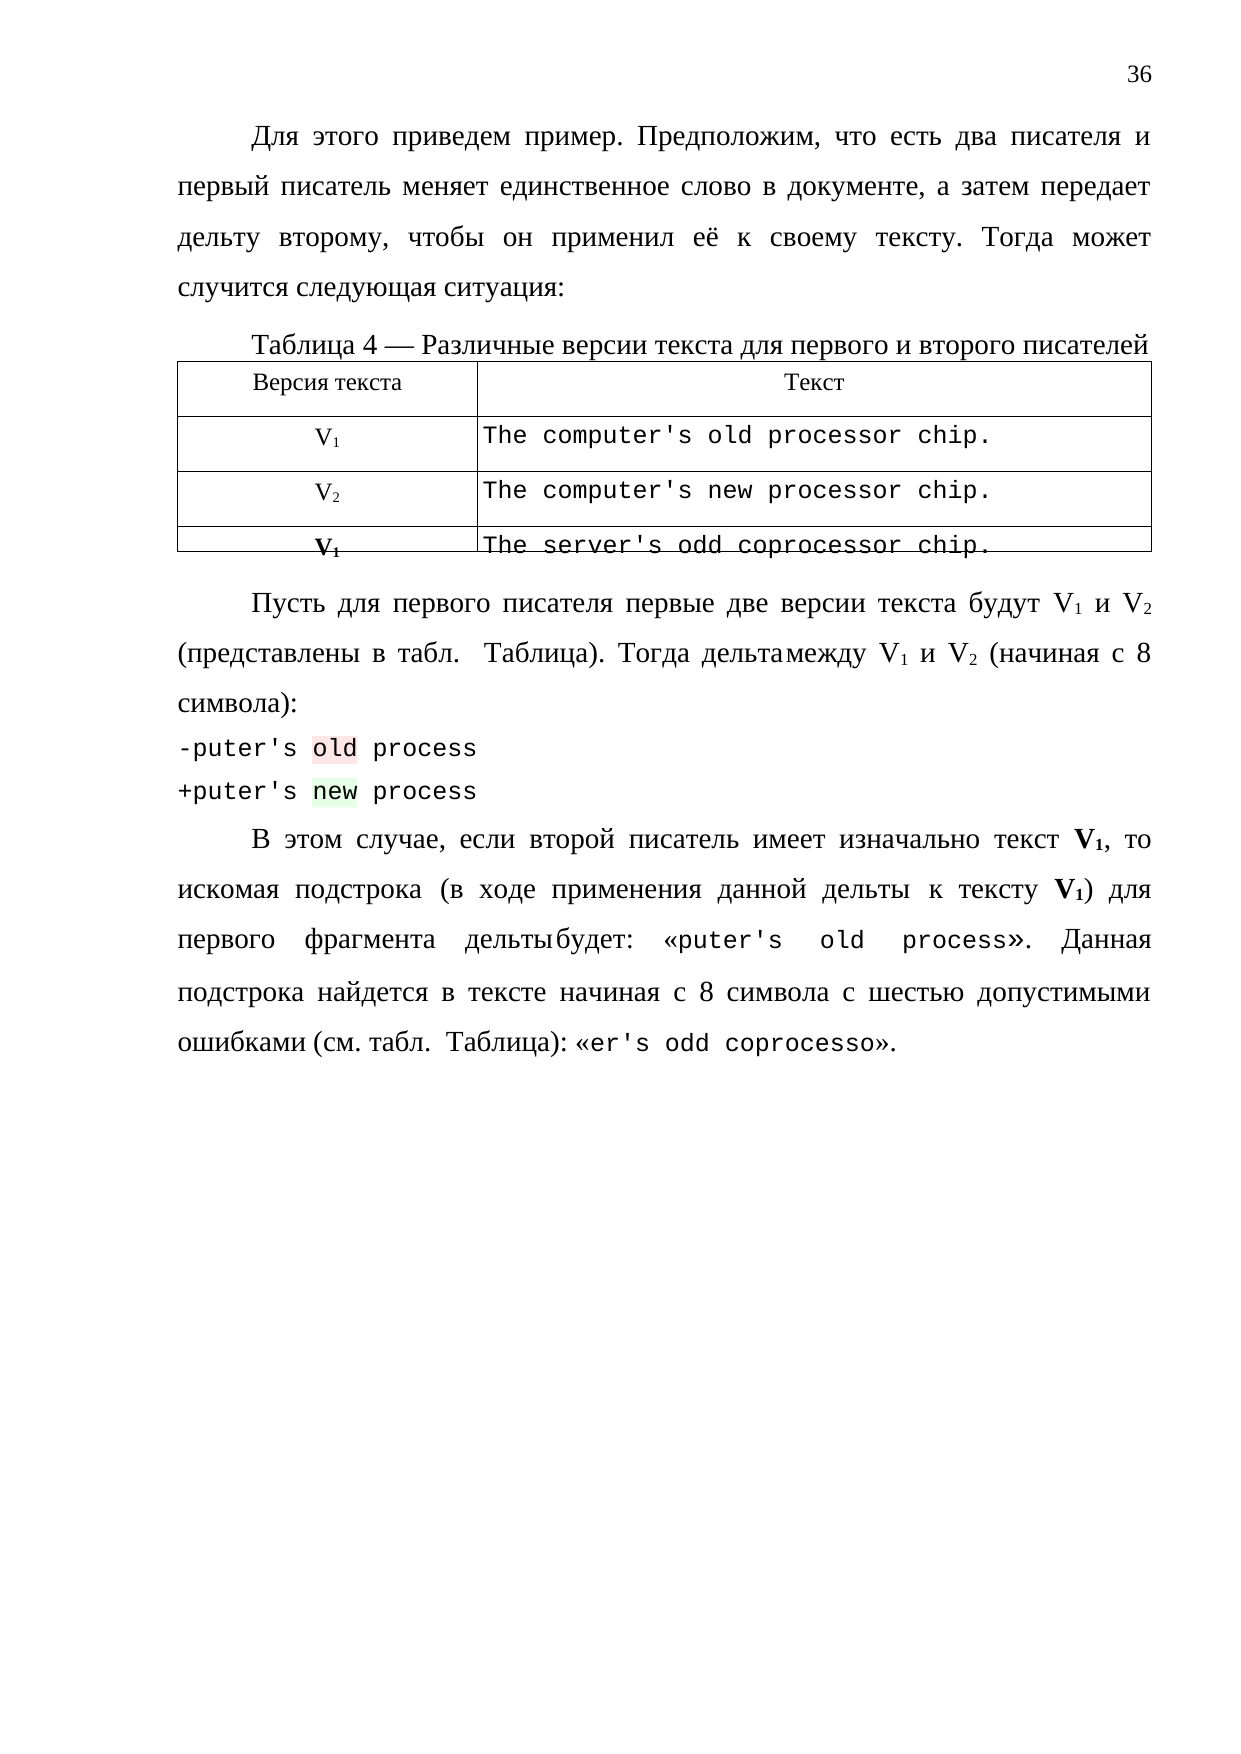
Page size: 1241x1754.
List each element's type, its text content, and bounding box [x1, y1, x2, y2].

text Пусть для первого писателя первые две версии текста будут V1 и V2 (представлены в табл. Таблица). Тогда дельтамежду V1 и V2 (начиная с 8 символа): [478, 527, 1151, 551]
text -puter's old process [357, 736, 1152, 764]
text Пусть для первого писателя первые две версии текста будут V1 и V2 (представлены в табл. Таблица). Тогда дельтамежду V1 и V2 (начиная с 8 символа): [478, 417, 1151, 471]
text Пусть для первого писателя первые две версии текста будут V1 и V2 (представлены в табл. Таблица). Тогда дельтамежду V1 и V2 (начиная с 8 символа): [178, 472, 477, 526]
text Пусть для первого писателя первые две версии текста будут V1 и V2 (представлены в табл. Таблица). Тогда дельтамежду V1 и V2 (начиная с 8 символа): [178, 417, 477, 471]
text +puter's new process [177, 778, 312, 807]
text В этом случае, если второй писатель имеет изначально текст V1, то искомая подстрока (в ходе применения данной дельты к тексту V1) для первого фрагмента дельтыбудет: «puter's old process». Данная подстрока найдется в тексте начиная с 8 символа с шестью допустимыми ошибками (см. табл. Таблица): «er's odd coprocesso». [177, 821, 1152, 1059]
text -puter's old process [177, 736, 312, 764]
text Пусть для первого писателя первые две версии текста будут V1 и V2 (представлены в табл. Таблица). Тогда дельтамежду V1 и V2 (начиная с 8 символа): [177, 552, 1152, 719]
text Для этого приведем пример. Предположим, что есть два писателя и первый писатель меняет единственное слово в документе, а затем передает дельту второму, чтобы он применил её к своему тексту. Тогда может случится следующая ситуация: [177, 118, 1152, 302]
text +puter's new process [357, 778, 1152, 807]
text Пусть для первого писателя первые две версии текста будут V1 и V2 (представлены в табл. Таблица). Тогда дельтамежду V1 и V2 (начиная с 8 символа): [177, 319, 1152, 361]
text Пусть для первого писателя первые две версии текста будут V1 и V2 (представлены в табл. Таблица). Тогда дельтамежду V1 и V2 (начиная с 8 символа): [478, 362, 1151, 416]
text Пусть для первого писателя первые две версии текста будут V1 и V2 (представлены в табл. Таблица). Тогда дельтамежду V1 и V2 (начиная с 8 символа): [178, 362, 477, 416]
text Пусть для первого писателя первые две версии текста будут V1 и V2 (представлены в табл. Таблица). Тогда дельтамежду V1 и V2 (начиная с 8 символа): [478, 472, 1151, 526]
